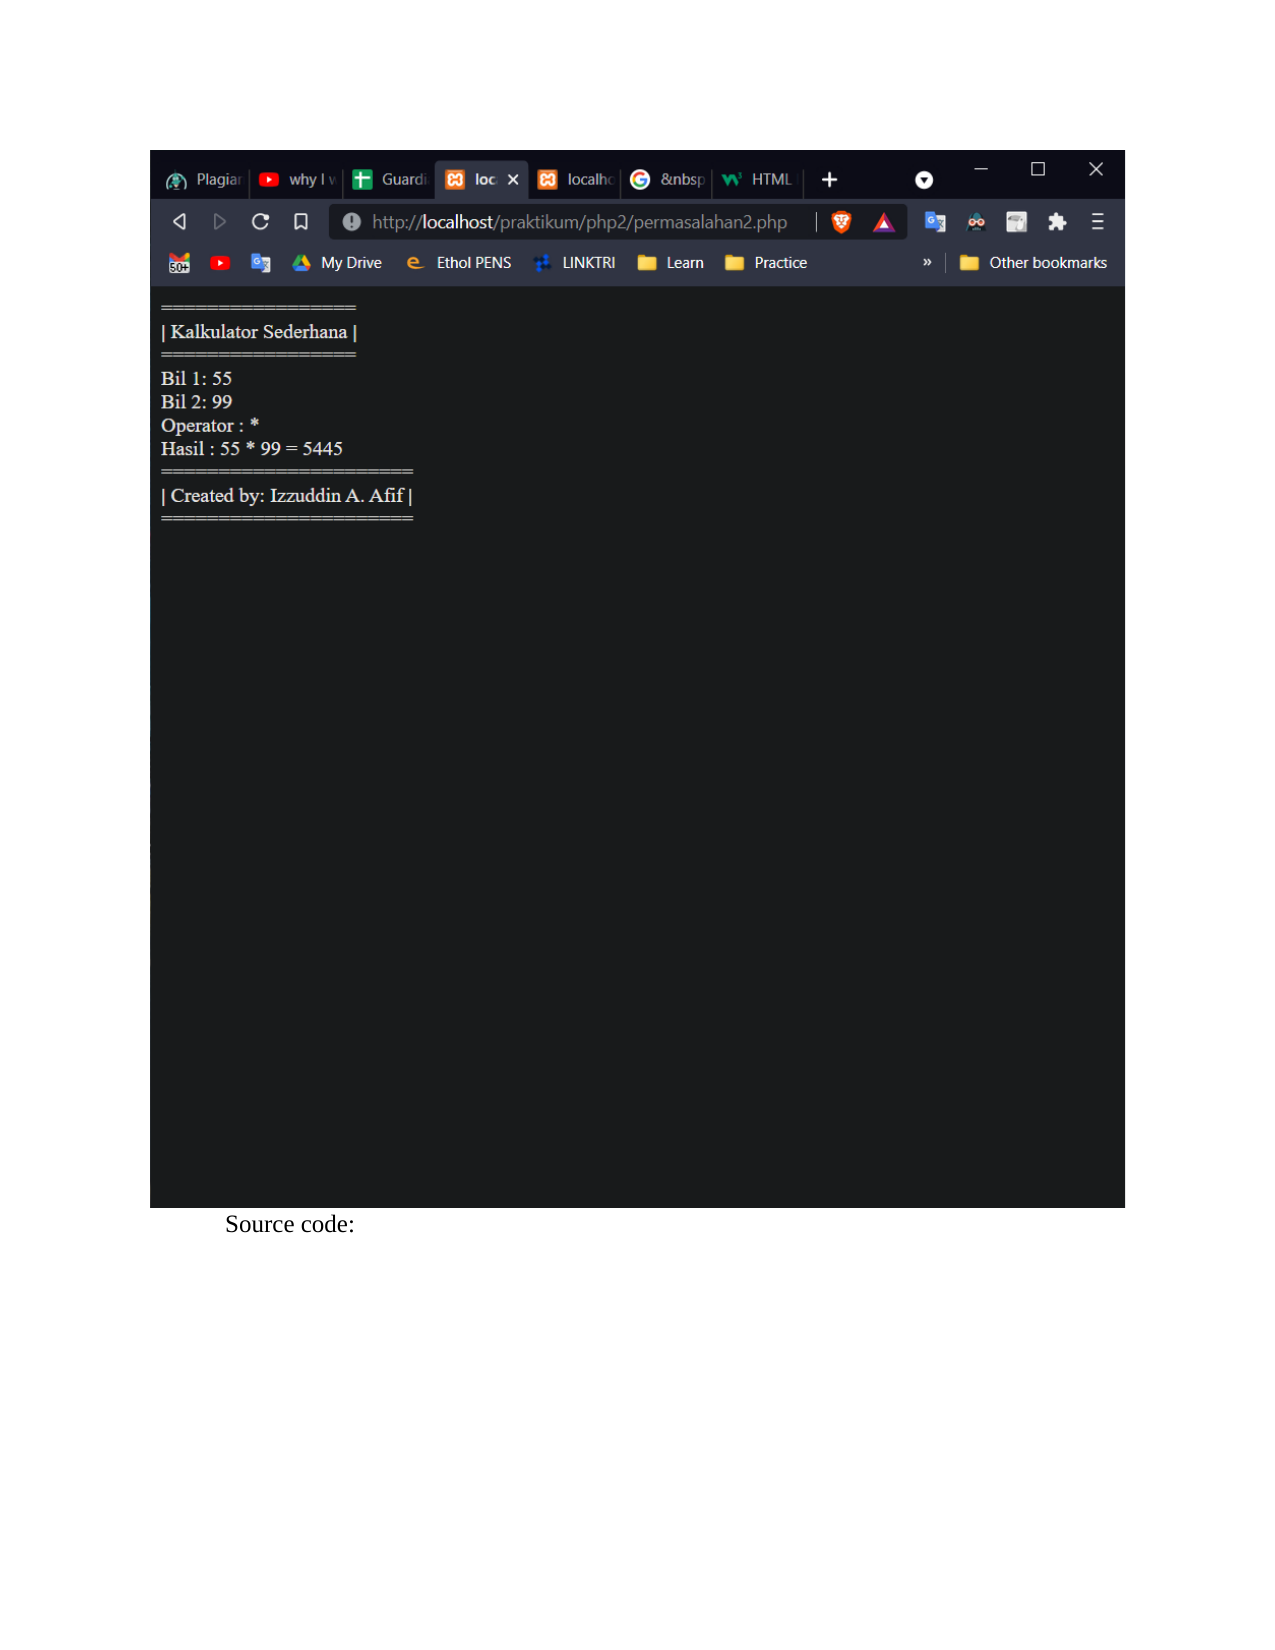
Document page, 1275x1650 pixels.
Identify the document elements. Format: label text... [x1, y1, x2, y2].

text Source code: [150, 1209, 1125, 1238]
picture [150, 150, 1125, 1208]
